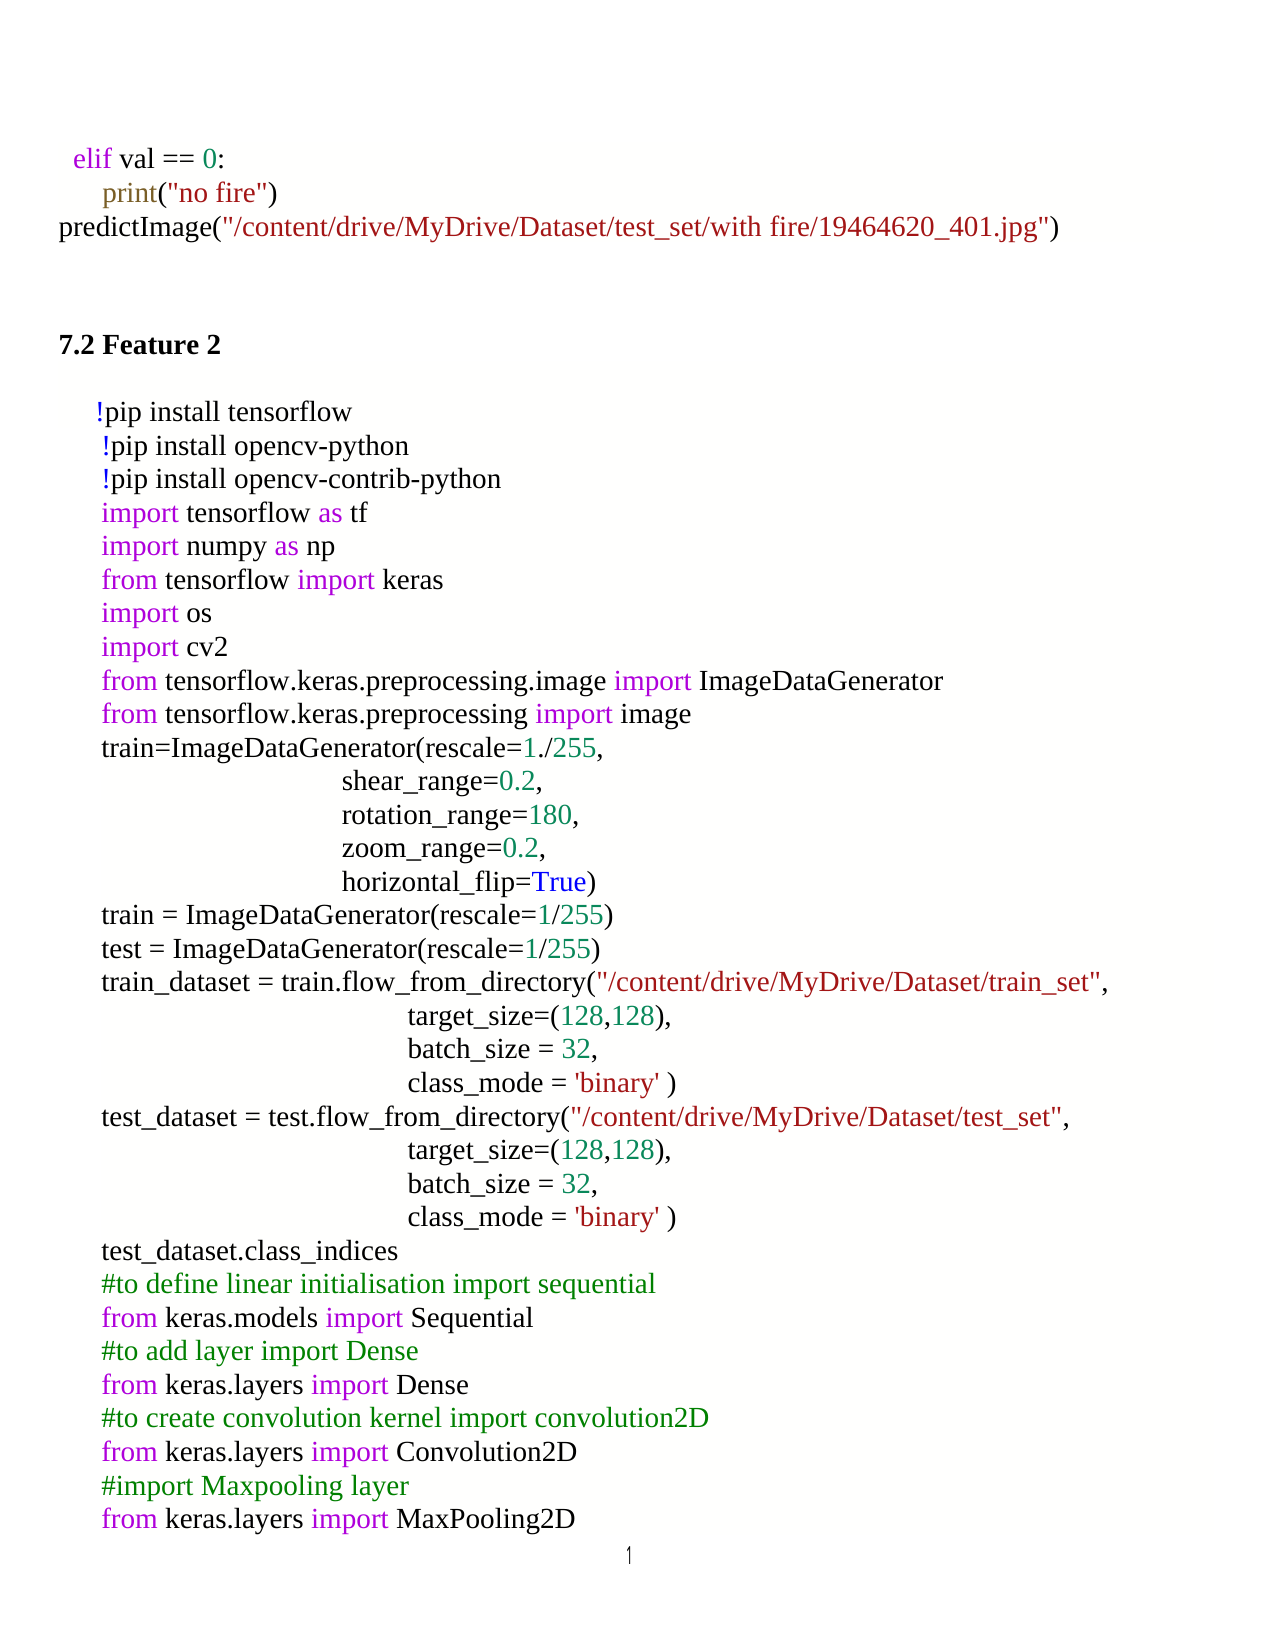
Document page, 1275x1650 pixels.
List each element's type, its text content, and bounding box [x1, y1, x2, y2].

text !pip install opencv-contrib-python [101, 461, 1214, 495]
text from keras.layers import MaxPooling2D [101, 1501, 1214, 1535]
text rotation_range=180, [101, 797, 1214, 830]
text print("no fire") [58, 175, 1214, 209]
text batch_size = 32, [101, 1166, 1214, 1199]
text train_dataset = train.flow_from_directory("/content/drive/MyDrive/Dataset/train_set", [101, 964, 1214, 998]
text import numpy as np [101, 528, 1214, 562]
text class_mode = 'binary' ) [101, 1199, 1214, 1233]
text import os [101, 596, 1214, 629]
text #to define linear initialisation import sequential [101, 1266, 1214, 1300]
text train=ImageDataGenerator(rescale=1./255, [101, 730, 1214, 763]
text from tensorflow import keras [101, 562, 1214, 596]
text test_dataset = test.flow_from_directory("/content/drive/MyDrive/Dataset/test_set", [101, 1099, 1214, 1132]
text !pip install tensorflow [58, 394, 1214, 428]
text train = ImageDataGenerator(rescale=1/255) [101, 897, 1214, 931]
text predictImage("/content/drive/MyDrive/Dataset/test_set/with fire/19464620_401.jpg") [58, 209, 1214, 242]
text from keras.layers import Convolution2D [101, 1434, 1214, 1468]
text test = ImageDataGenerator(rescale=1/255) [101, 931, 1214, 964]
text from keras.layers import Dense [101, 1367, 1214, 1401]
text !pip install opencv-python [101, 428, 1214, 461]
text #to create convolution kernel import convolution2D [101, 1401, 1214, 1434]
text horizontal_flip=True) [101, 864, 1214, 897]
text from tensorflow.keras.preprocessing.image import ImageDataGenerator [101, 663, 1214, 696]
text from tensorflow.keras.preprocessing import image [101, 696, 1214, 730]
text zoom_range=0.2, [101, 830, 1214, 864]
text #import Maxpooling layer [101, 1468, 1214, 1501]
text from keras.models import Sequential [101, 1300, 1214, 1333]
text class_mode = 'binary' ) [101, 1065, 1214, 1099]
text batch_size = 32, [101, 1032, 1214, 1065]
text 7.2 Feature 2 [58, 327, 1214, 361]
text import tensorflow as tf [101, 495, 1214, 528]
text target_size=(128,128), [101, 1132, 1214, 1166]
text elif val == 0: [58, 142, 1214, 175]
text test_dataset.class_indices [101, 1233, 1214, 1266]
text import cv2 [101, 629, 1214, 663]
text shear_range=0.2, [101, 763, 1214, 797]
text target_size=(128,128), [101, 998, 1214, 1032]
text #to add layer import Dense [101, 1333, 1214, 1367]
